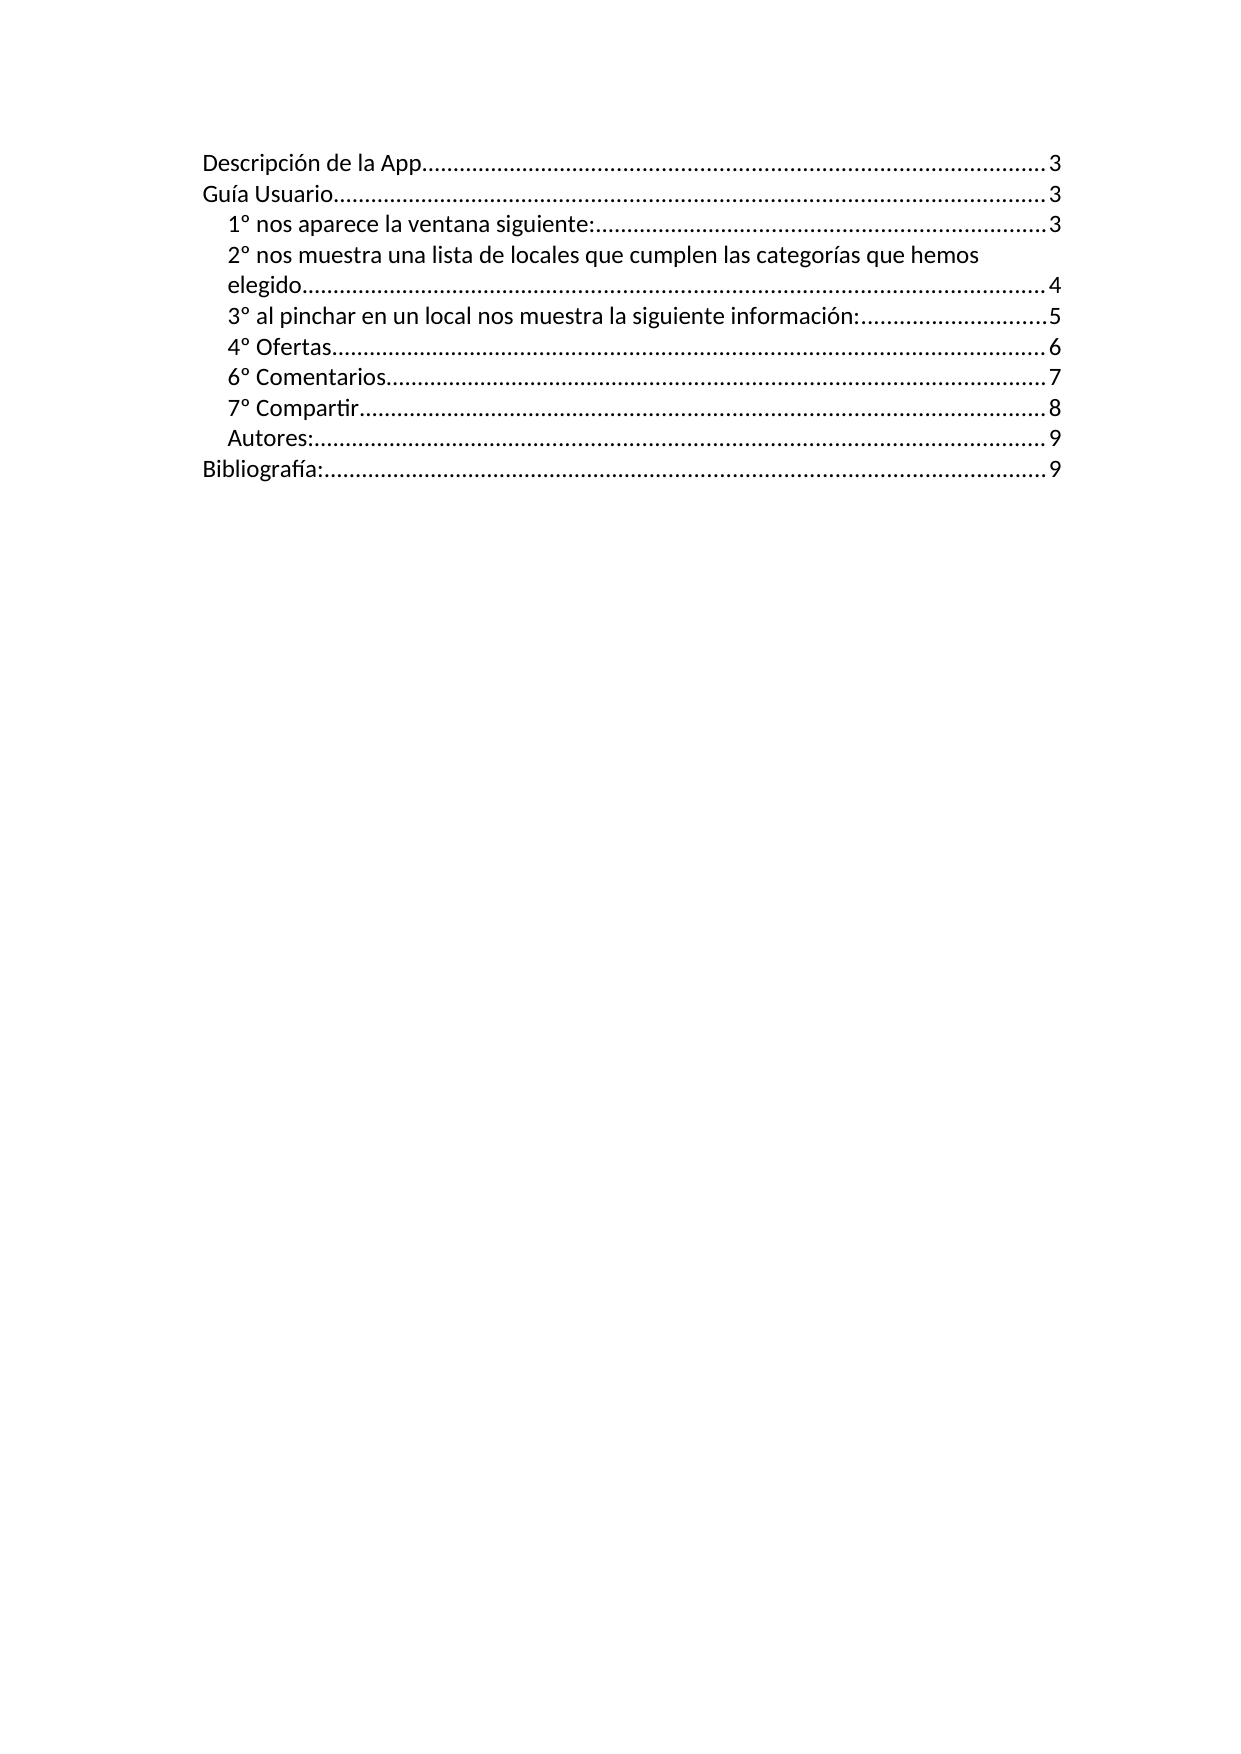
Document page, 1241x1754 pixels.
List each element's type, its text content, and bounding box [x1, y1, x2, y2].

text Descripción de la App 3 [202, 148, 1063, 178]
text 1º nos aparece la ventana siguiente: 3 [227, 209, 1063, 239]
text Guía Usuario 3 [202, 178, 1063, 209]
text 7º Compartir 8 [227, 392, 1063, 422]
text 4º Ofertas 6 [227, 331, 1063, 361]
text Bibliografía: 9 [202, 453, 1063, 483]
text Autores: 9 [227, 422, 1063, 453]
text 6º Comentarios 7 [227, 361, 1063, 392]
text 2º nos muestra una lista de locales que cumplen las categorías que hemos elegido. 4 [227, 239, 1063, 300]
text 3º al pinchar en un local nos muestra la siguiente información: 5 [227, 300, 1063, 331]
